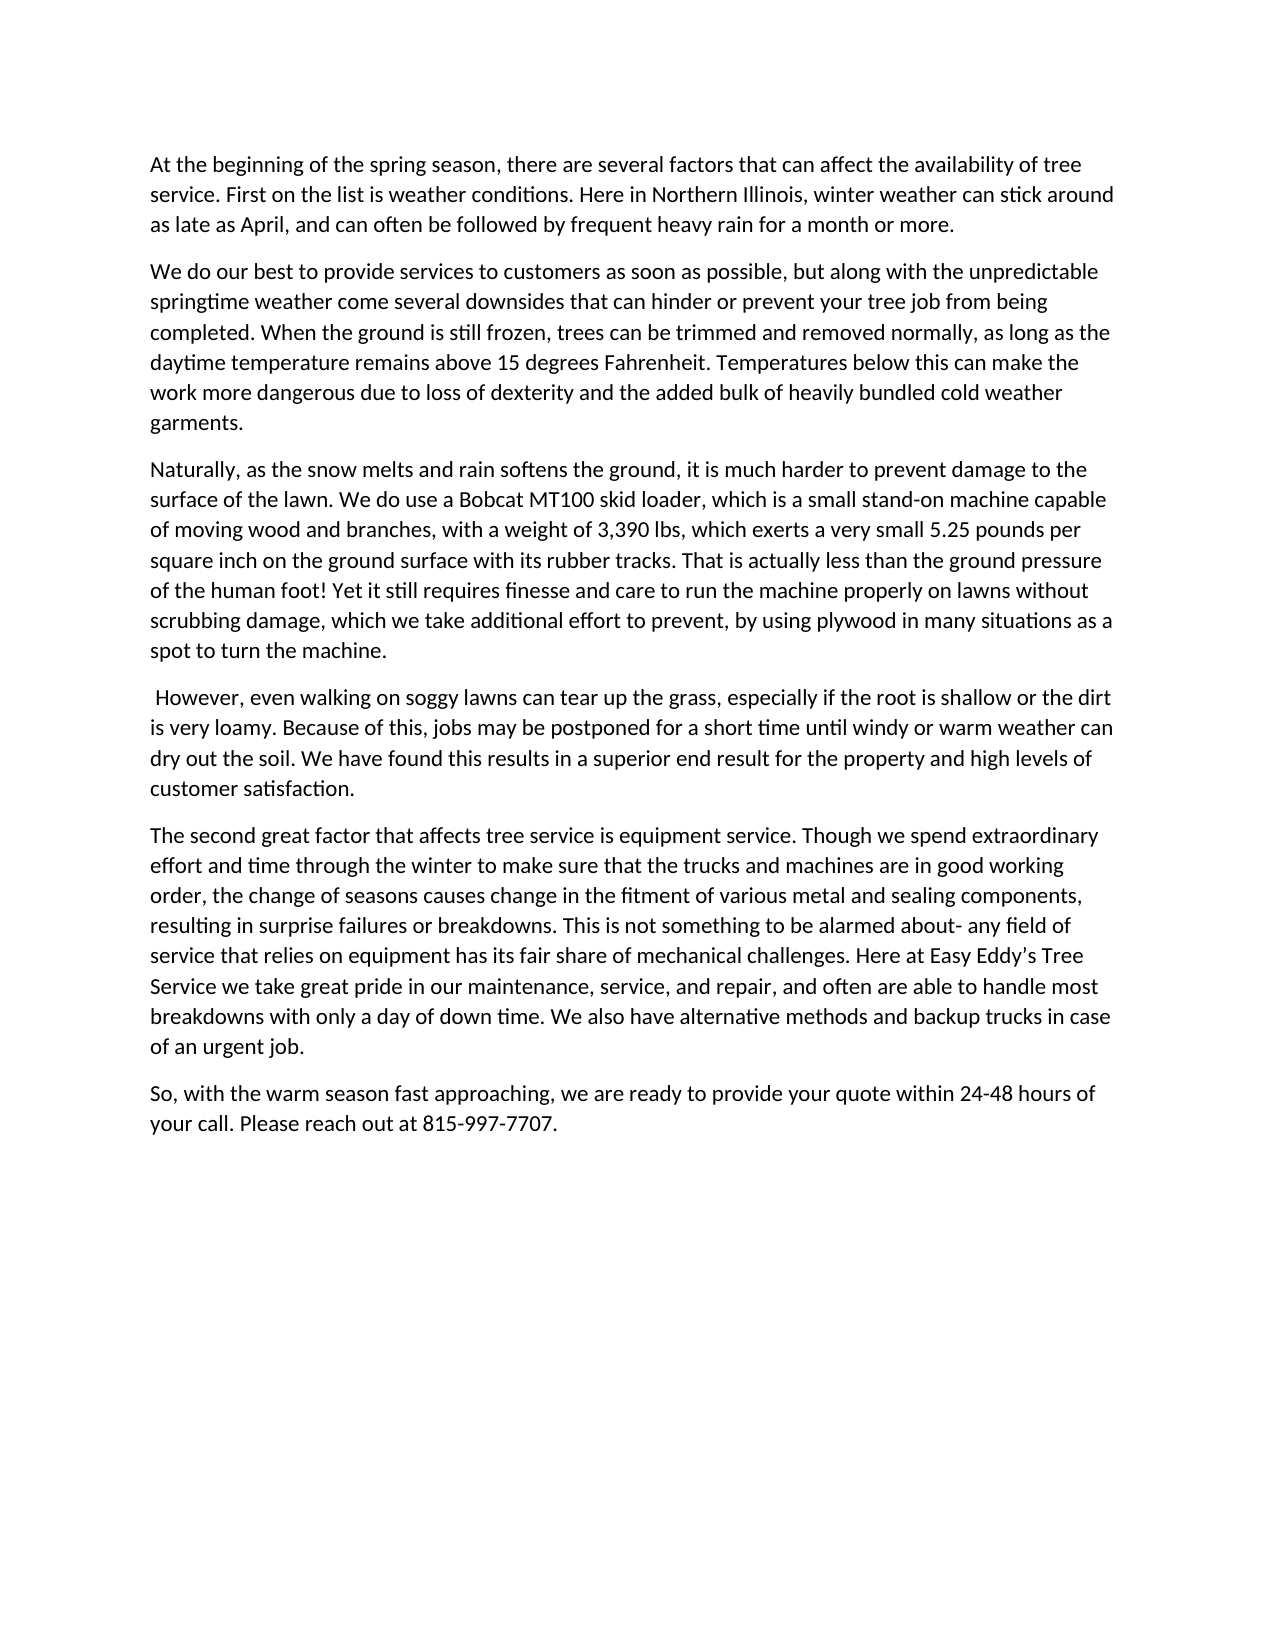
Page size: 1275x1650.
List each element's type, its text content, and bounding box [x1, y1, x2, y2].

text The second great factor that affects tree service is equipment service. Though we spend extraordinary effort and time through the winter to make sure that the trucks and machines are in good working order, the change of seasons causes change in the fitment of various metal and sealing components, resulting in surprise failures or breakdowns. This is not something to be alarmed about- any field of service that relies on equipment has its fair share of mechanical challenges. Here at Easy Eddy’s Tree Service we take great pride in our maintenance, service, and repair, and often are able to handle most breakdowns with only a day of down time. We also have alternative methods and backup trucks in case of an urgent job. [150, 821, 1125, 1060]
text Naturally, as the snow melts and rain softens the ground, it is much harder to prevent damage to the surface of the lawn. We do use a Bobcat MT100 skid loader, which is a small stand-on machine capable of moving wood and branches, with a weight of 3,390 lbs, which exerts a very small 5.25 pounds per square inch on the ground surface with its rubber tracks. That is actually less than the ground pressure of the human foot! Yet it still requires finesse and care to run the machine properly on lawns without scrubbing damage, which we take additional effort to prevent, by using plywood in many situations as a spot to turn the machine. [150, 455, 1125, 664]
text We do our best to provide services to customers as soon as possible, but along with the unpredictable springtime weather come several downsides that can hinder or prevent your tree job from being completed. When the ground is still frozen, trees can be trimmed and removed normally, as long as the daytime temperature remains above 15 degrees Fahrenheit. Temperatures below this can make the work more dangerous due to loss of dexterity and the added bulk of heavily bundled cold weather garments. [150, 257, 1125, 436]
text At the beginning of the spring season, there are several factors that can affect the availability of tree service. First on the list is weather conditions. Here in Northern Illinois, winter weather can stick around as late as April, and can often be followed by frequent heavy rain for a month or more. [150, 150, 1125, 238]
text However, even walking on soggy lawns can tear up the grass, especially if the root is shallow or the dirt is very loamy. Because of this, jobs may be postponed for a short time until windy or warm weather can dry out the soil. We have found this results in a superior end result for the property and high levels of customer satisfaction. [150, 683, 1125, 802]
text So, with the warm season fast approaching, we are ready to provide your quote within 24-48 hours of your call. Please reach out at 815-997-7707. [150, 1079, 1125, 1137]
